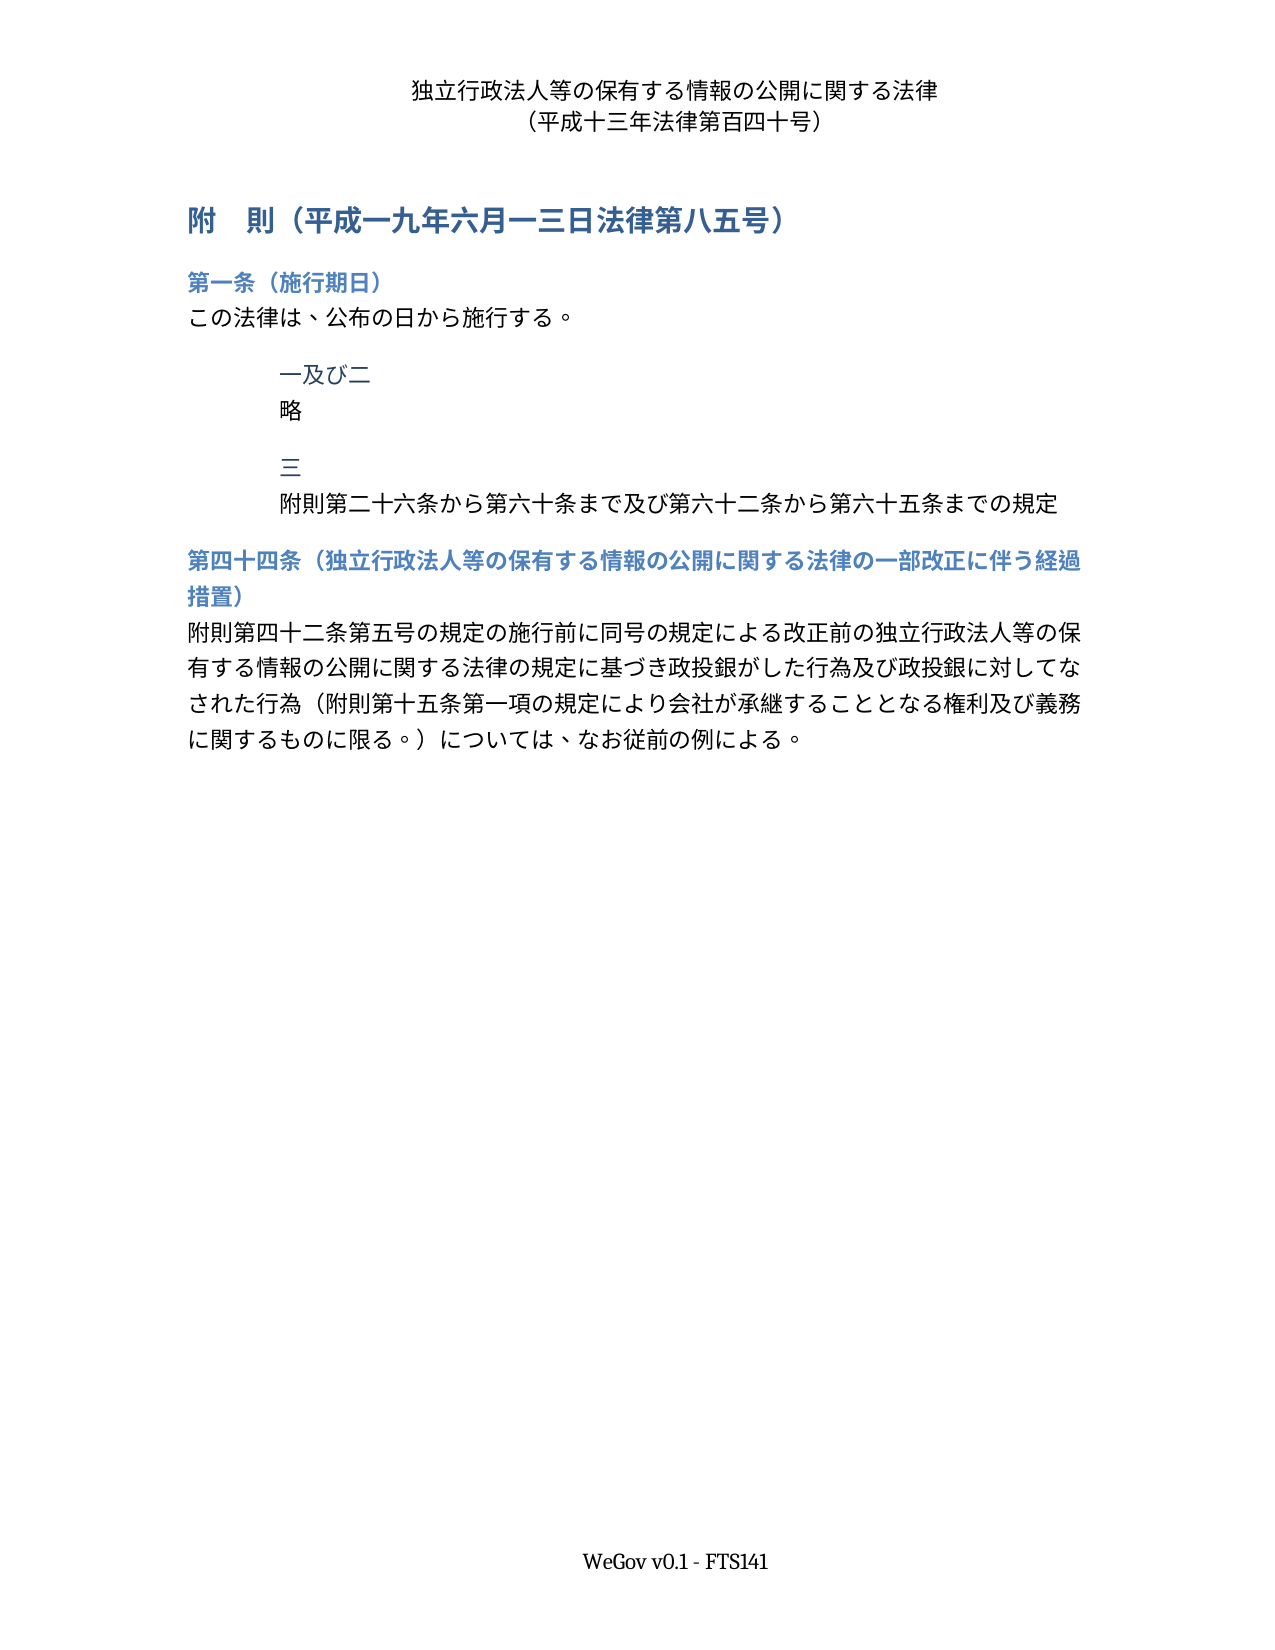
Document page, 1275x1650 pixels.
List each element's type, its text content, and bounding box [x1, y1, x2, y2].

subtitle 三 [279, 452, 1087, 483]
subtitle 一及び二 [279, 359, 1087, 390]
text この法律は、公布の日から施行する。 [187, 302, 1087, 334]
subtitle 第一条（施行期日） [187, 266, 1087, 298]
subtitle 附 則（平成一九年六月一三日法律第八五号） [187, 200, 1087, 240]
subtitle 第四十四条（独立行政法人等の保有する情報の公開に関する法律の一部改正に伴う経過措置） [187, 544, 1087, 612]
text 附則第二十六条から第六十条まで及び第六十二条から第六十五条までの規定 [279, 488, 1087, 519]
text 附則第四十二条第五号の規定の施行前に同号の規定による改正前の独立行政法人等の保有する情報の公開に関する法律の規定に基づき政投銀がした行為及び政投銀に対してなされた行為（附則第十五条第一項の規定により会社が承継することとなる権利及び義務に関するものに限る。）については、なお従前の例による。 [187, 616, 1087, 756]
text 略 [279, 395, 1087, 426]
